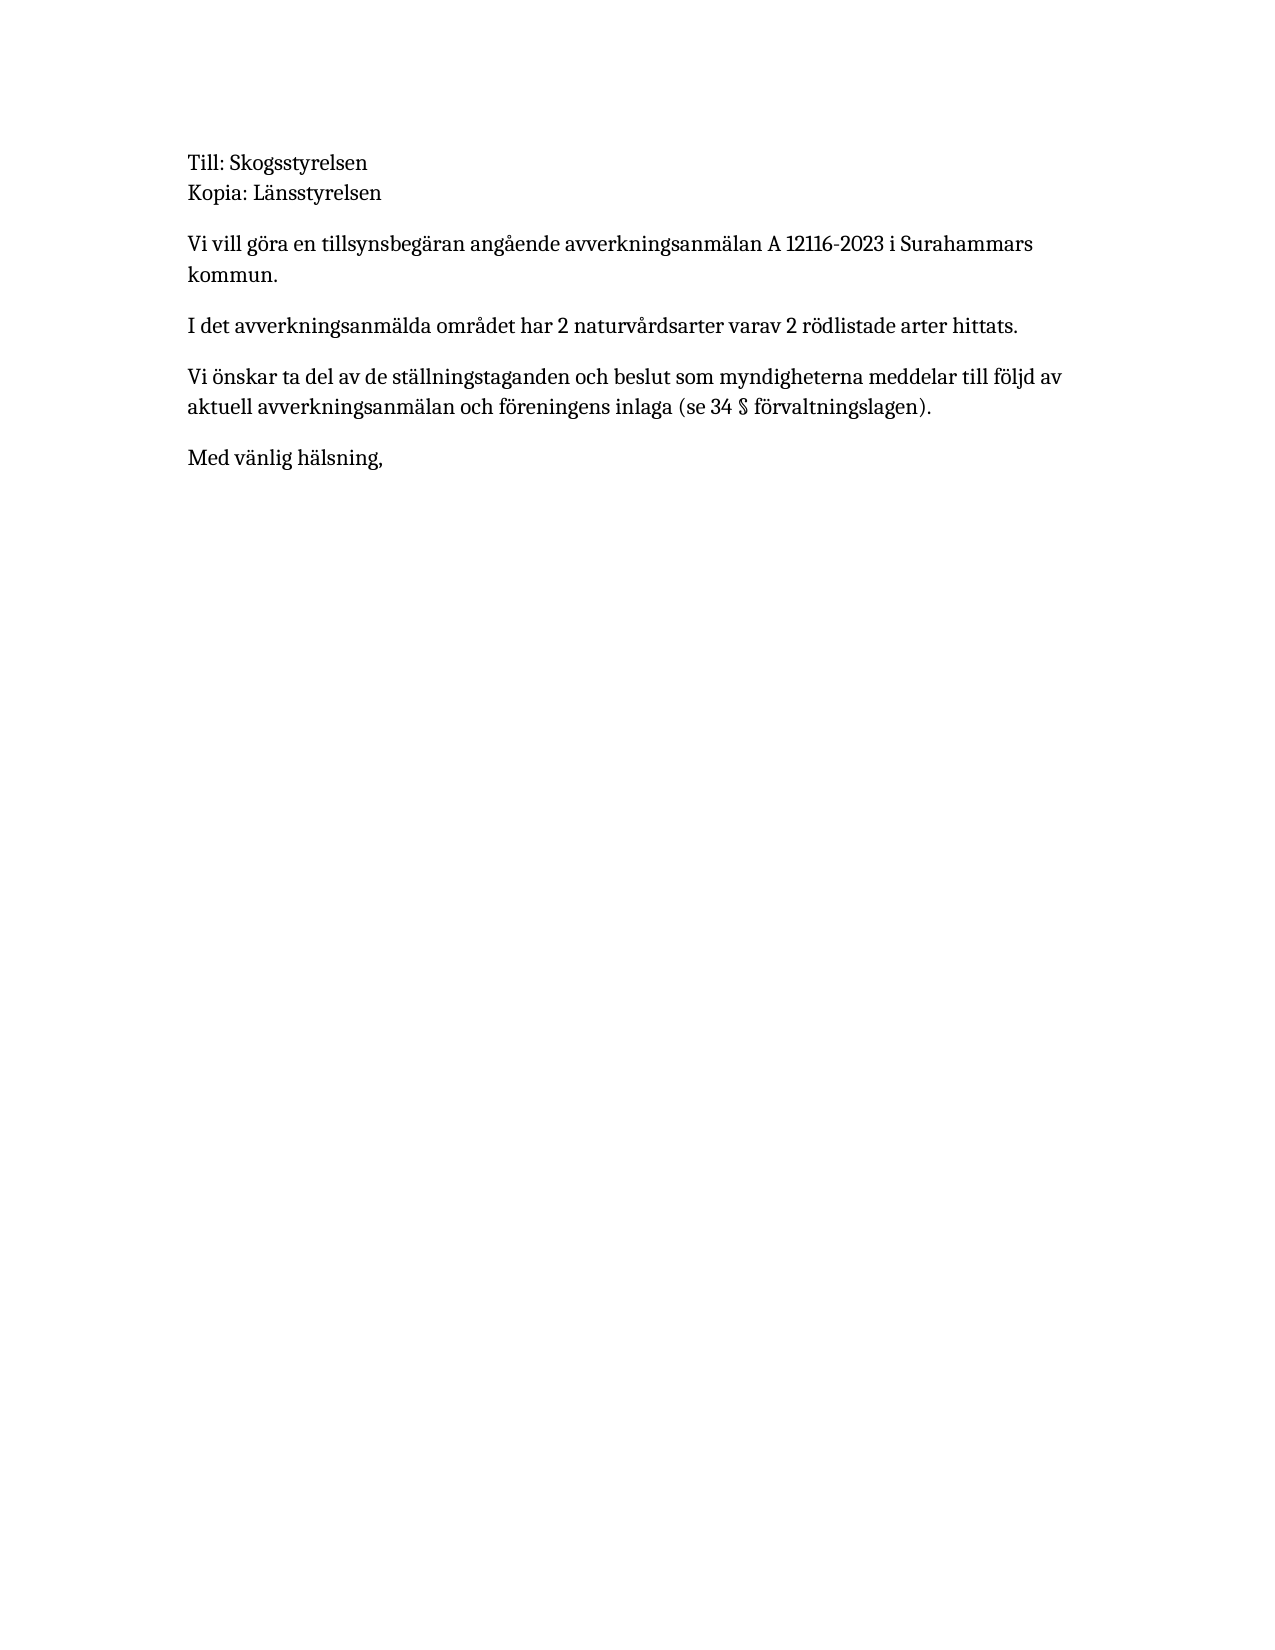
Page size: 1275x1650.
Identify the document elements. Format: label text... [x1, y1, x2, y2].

text Till: Skogsstyrelsen Kopia: Länsstyrelsen [187, 150, 1087, 207]
text Vi önskar ta del av de ställningstaganden och beslut som myndigheterna meddelar till följd av aktuell avverkningsanmälan och föreningens inlaga (se 34 § förvaltningslagen). [187, 363, 1087, 420]
text I det avverkningsanmälda området har 2 naturvårdsarter varav 2 rödlistade arter hittats. [187, 312, 1087, 339]
text Vi vill göra en tillsynsbegäran angående avverkningsanmälan A 12116-2023 i Surahammars kommun. [187, 231, 1087, 288]
text Med vänlig hälsning, [187, 445, 1087, 501]
